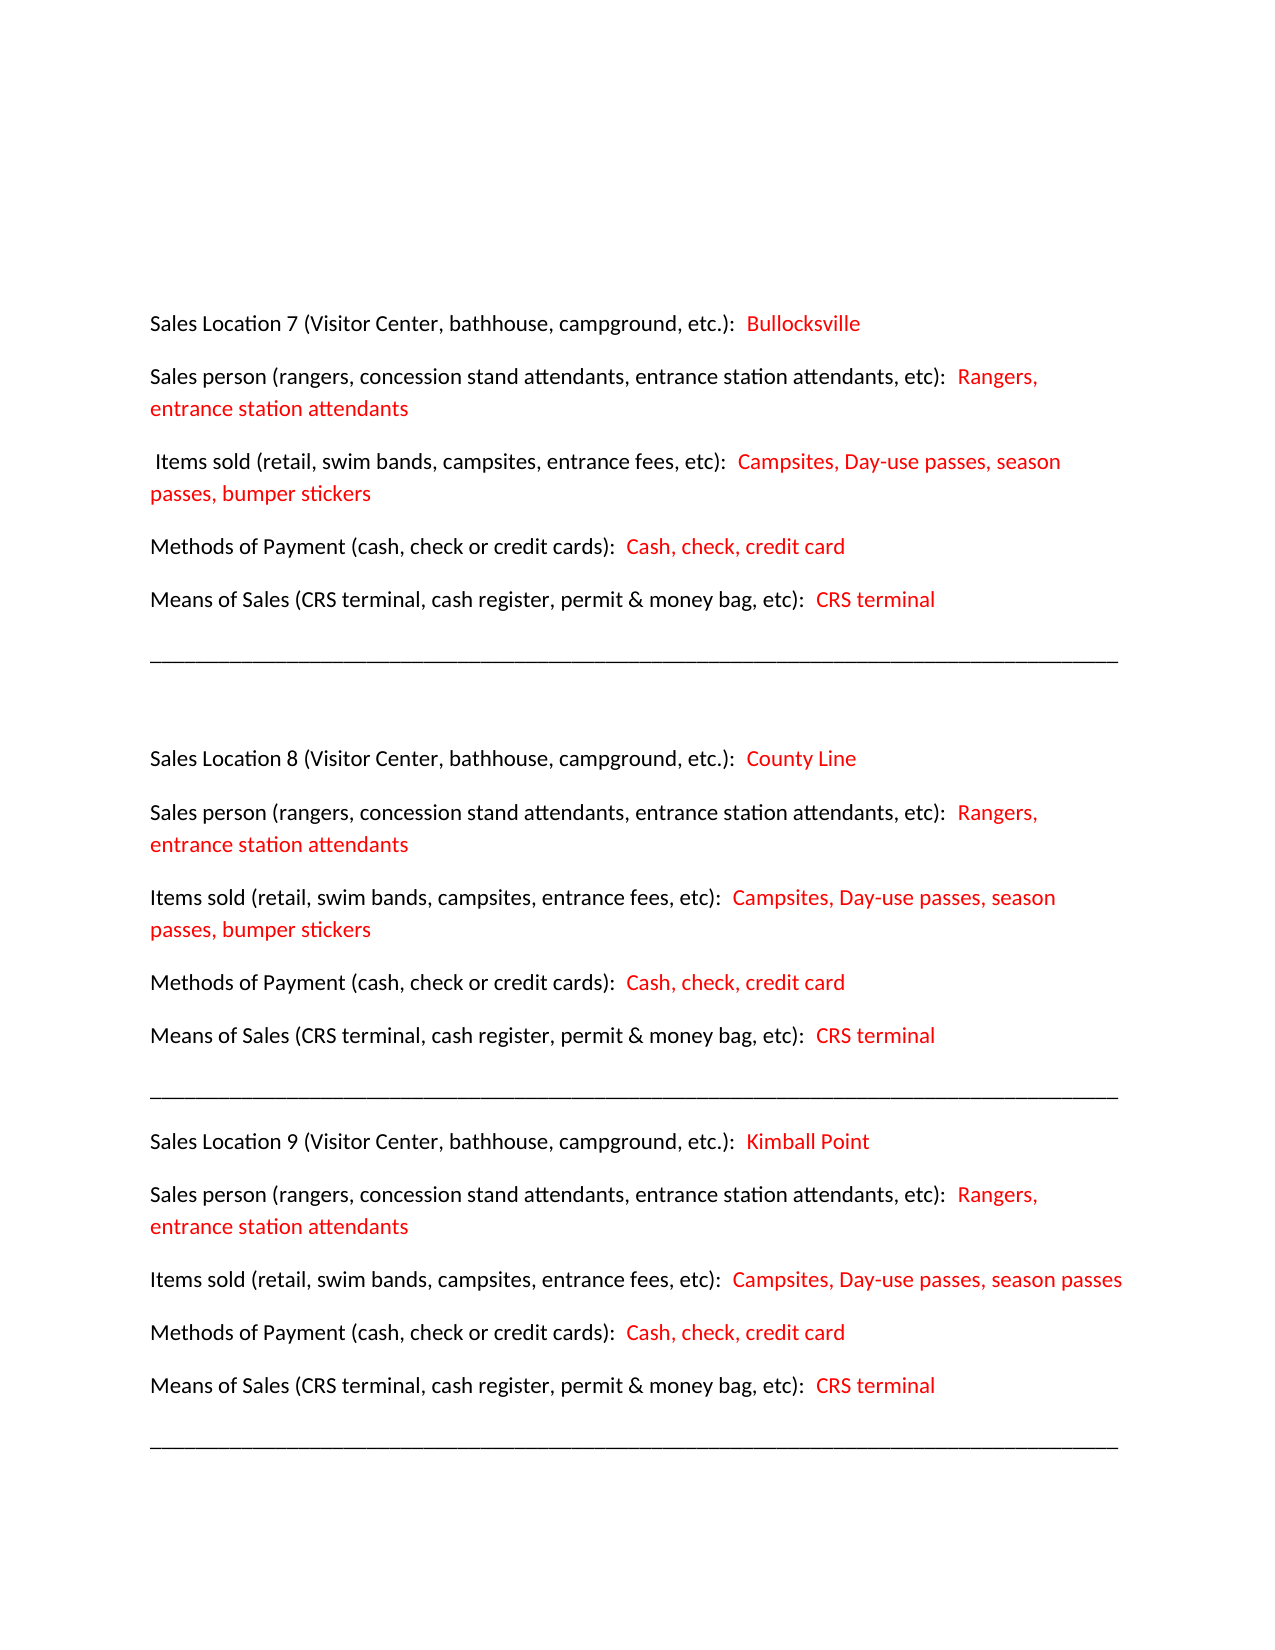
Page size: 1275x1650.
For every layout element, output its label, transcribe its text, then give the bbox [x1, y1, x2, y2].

text Sales Location 8 (Visitor Center, bathhouse, campground, etc.): County Line [150, 744, 1125, 773]
text _____________________________________________________________________________________ [150, 1074, 1125, 1102]
text Sales Location 7 (Visitor Center, bathhouse, campground, etc.): Bullocksville [150, 309, 1125, 337]
text Sales person (rangers, concession stand attendants, entrance station attendants, etc): Rangers, entrance station attendants [150, 362, 1125, 422]
text _____________________________________________________________________________________ [150, 1424, 1125, 1452]
text Means of Sales (CRS terminal, cash register, permit & money bag, etc): CRS terminal [150, 586, 1125, 613]
text Sales person (rangers, concession stand attendants, entrance station attendants, etc): Rangers, entrance station attendants [150, 798, 1125, 858]
text Items sold (retail, swim bands, campsites, entrance fees, etc): Campsites, Day-use passes, season passes, bumper stickers [150, 447, 1125, 507]
text Means of Sales (CRS terminal, cash register, permit & money bag, etc): CRS terminal [150, 1371, 1125, 1399]
text Items sold (retail, swim bands, campsites, entrance fees, etc): Campsites, Day-use passes, season passes, bumper stickers [150, 883, 1125, 943]
text Sales Location 9 (Visitor Center, bathhouse, campground, etc.): Kimball Point [150, 1127, 1125, 1155]
text Methods of Payment (cash, check or credit cards): Cash, check, credit card [150, 532, 1125, 561]
text Methods of Payment (cash, check or credit cards): Cash, check, credit card [150, 968, 1125, 996]
text Methods of Payment (cash, check or credit cards): Cash, check, credit card [150, 1318, 1125, 1346]
text Items sold (retail, swim bands, campsites, entrance fees, etc): Campsites, Day-use passes, season passes [150, 1265, 1125, 1293]
text Sales person (rangers, concession stand attendants, entrance station attendants, etc): Rangers, entrance station attendants [150, 1180, 1125, 1240]
text _____________________________________________________________________________________ [150, 638, 1125, 667]
text Means of Sales (CRS terminal, cash register, permit & money bag, etc): CRS terminal [150, 1021, 1125, 1049]
